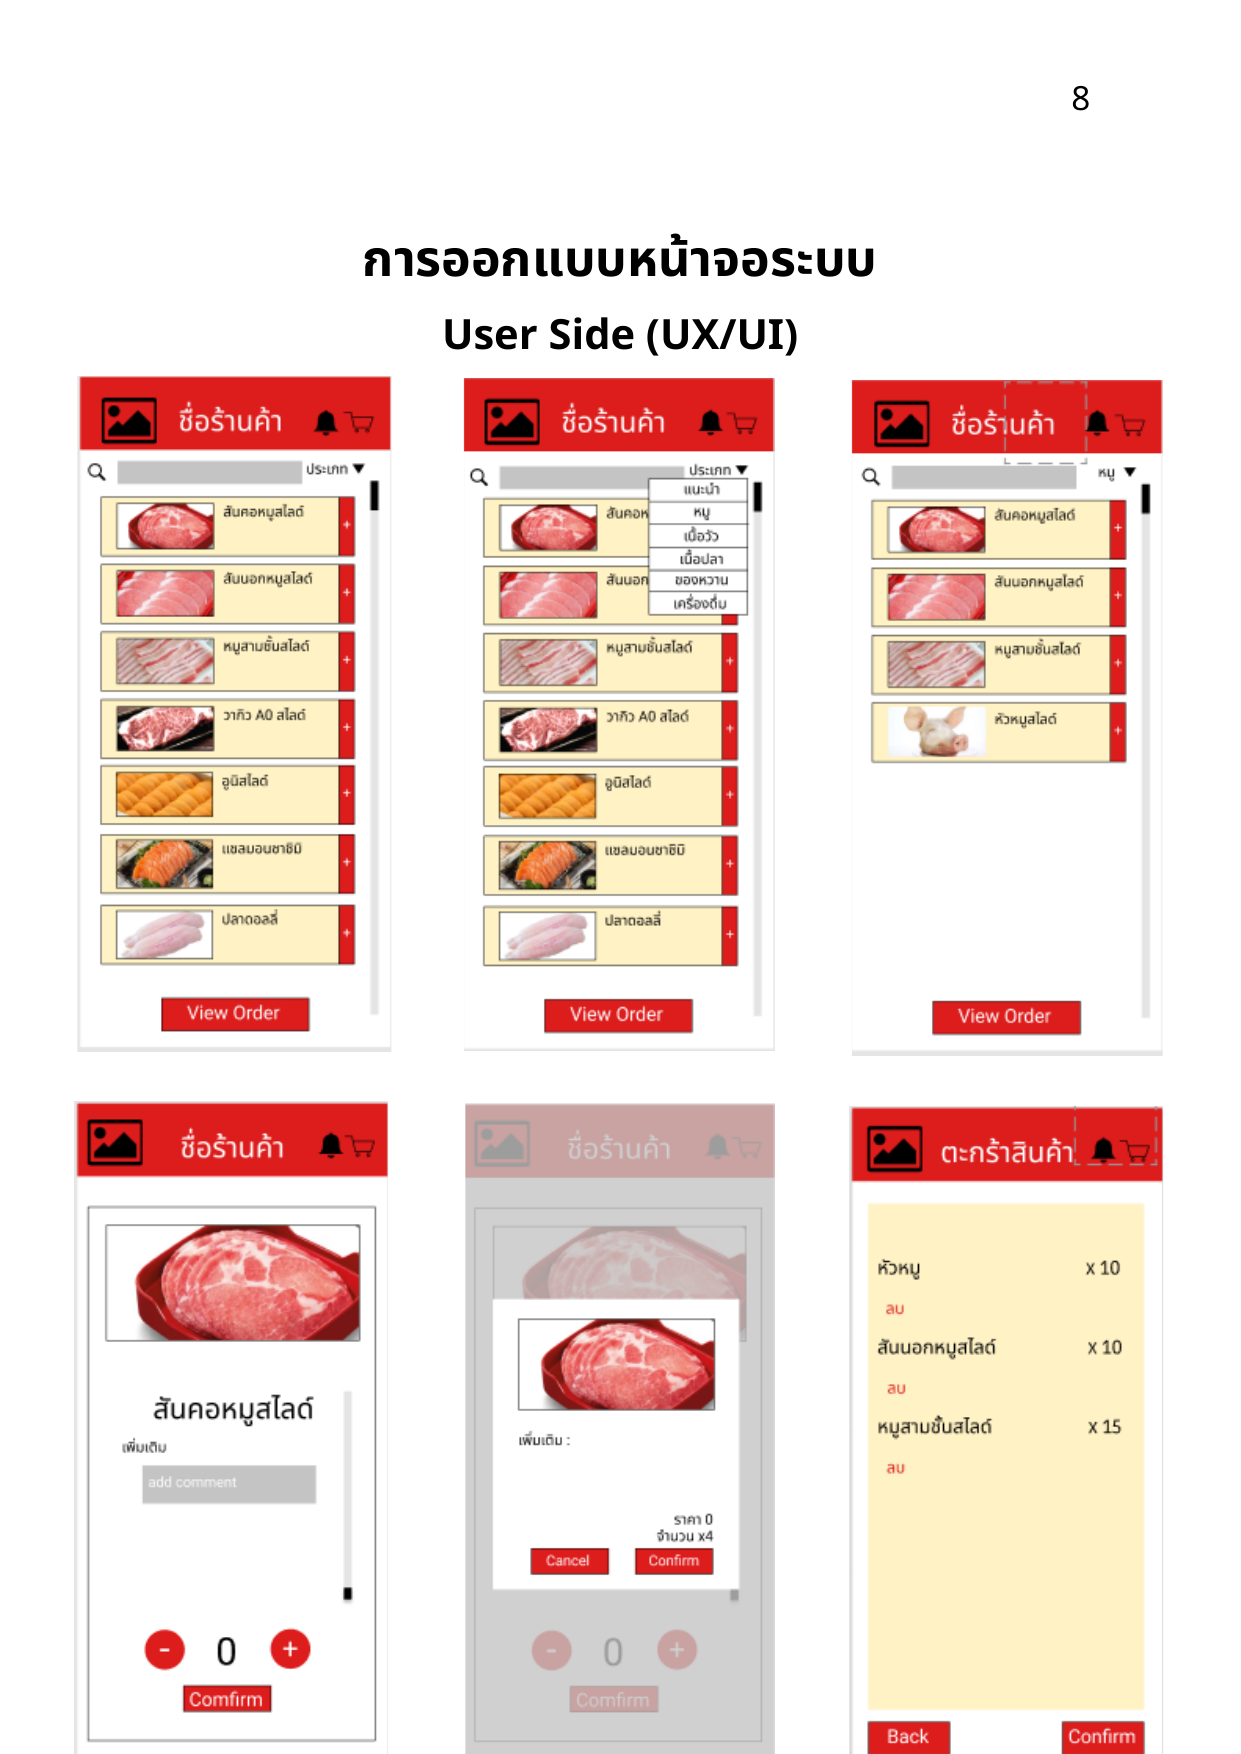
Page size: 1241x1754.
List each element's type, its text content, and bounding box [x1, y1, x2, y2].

picture [851, 380, 1163, 1056]
text User Side (UX/UI) [150, 305, 1090, 362]
text การออกแบบหน้าจอระบบ [150, 223, 1090, 299]
picture [463, 378, 775, 1051]
picture [465, 1103, 775, 1754]
picture [74, 1101, 389, 1754]
picture [77, 376, 392, 1052]
picture [849, 1106, 1164, 1754]
